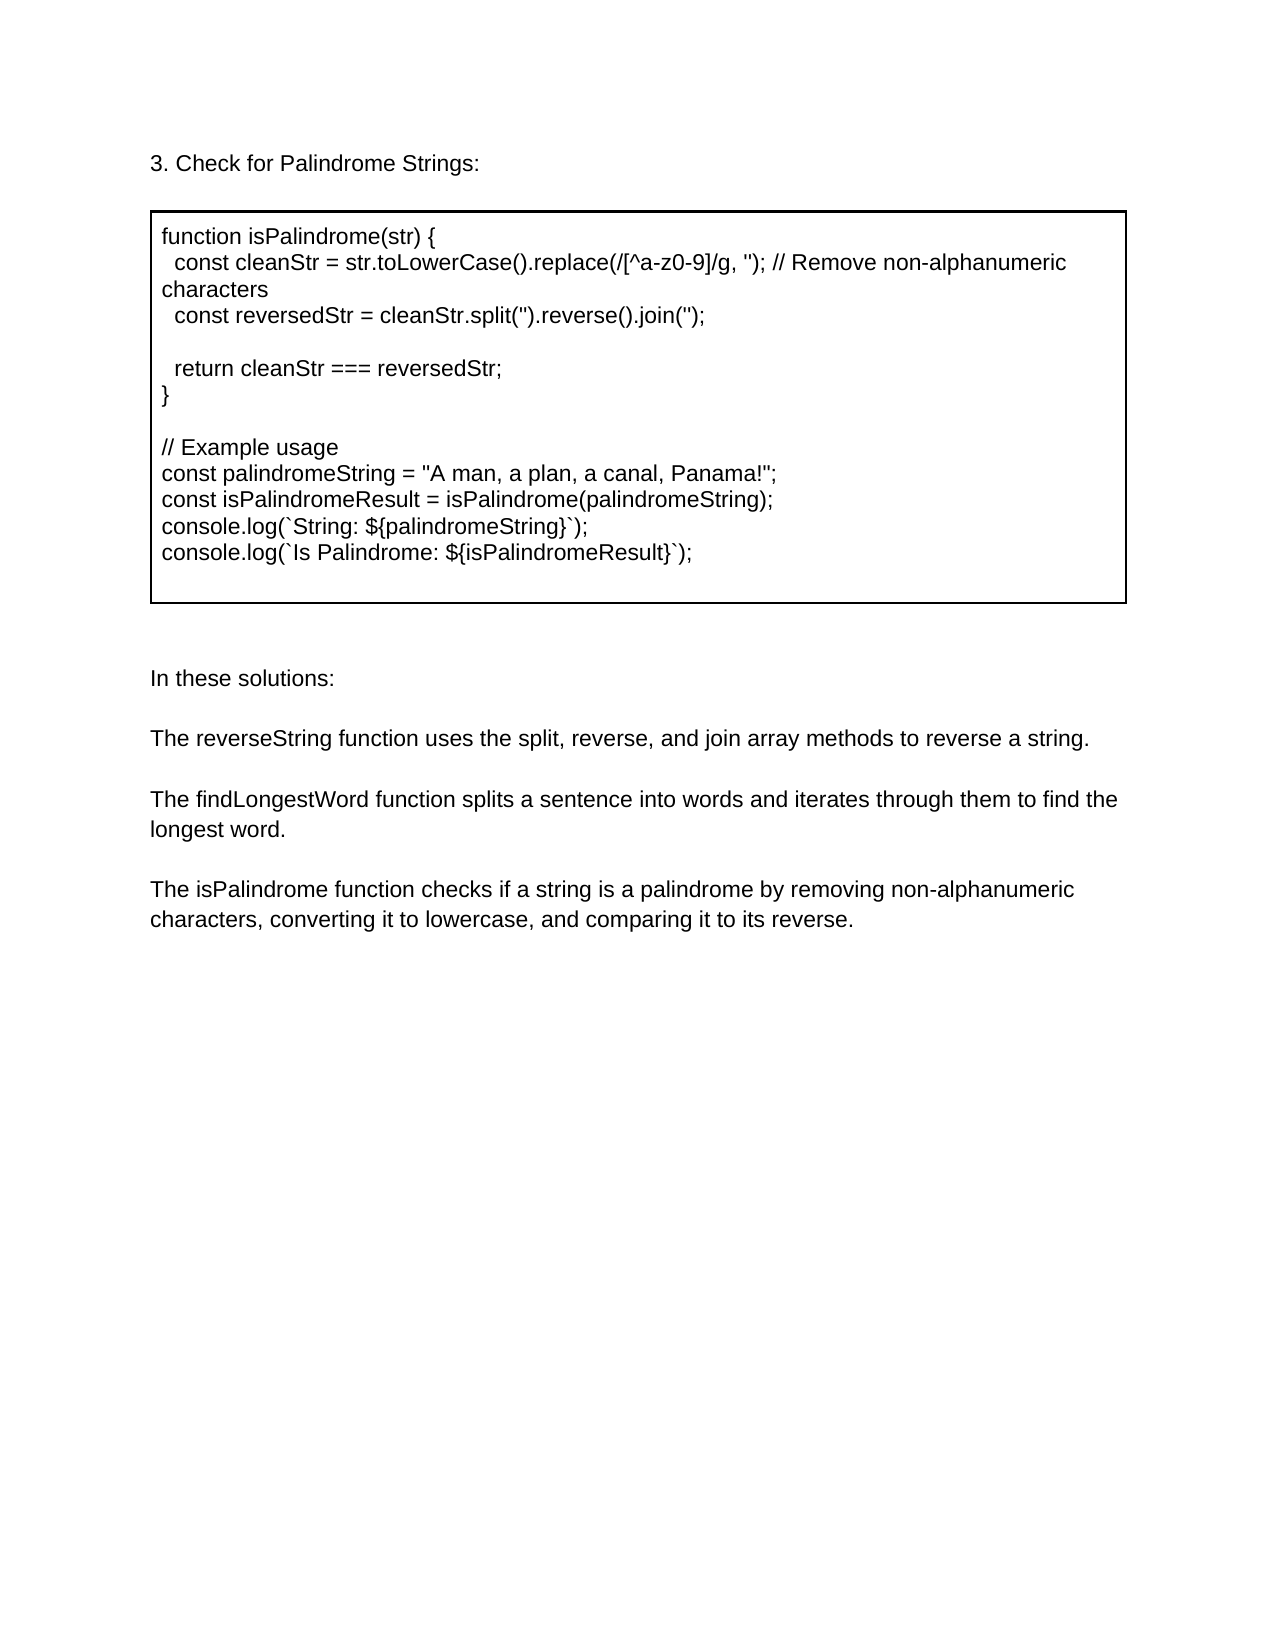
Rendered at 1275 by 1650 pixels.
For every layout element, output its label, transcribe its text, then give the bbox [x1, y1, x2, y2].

text In these solutions: [150, 665, 1125, 691]
table_header function isPalindrome(str) { const cleanStr = str.toLowerCase().replace(/[^a-z0-9]/g, ''); // Remove non-alphanumeric characters const reversedStr = cleanStr.split('').reverse().join(''); return cleanStr === reversedStr; } // Example usage const palindromeString = "A man, a plan, a canal, Panama!"; const isPalindromeResult = isPalindrome(palindromeString); console.log(`String: ${palindromeString}`); console.log(`Is Palindrome: ${isPalindromeResult}`); [152, 213, 1125, 602]
text The reverseString function uses the split, reverse, and join array methods to reverse a string. [150, 725, 1125, 752]
text 3. Check for Palindrome Strings: [150, 150, 1125, 176]
text The isPalindrome function checks if a string is a palindrome by removing non-alphanumeric characters, converting it to lowercase, and comparing it to its reverse. [150, 876, 1125, 933]
text The findLongestWord function splits a sentence into words and iterates through them to find the longest word. [150, 786, 1125, 842]
